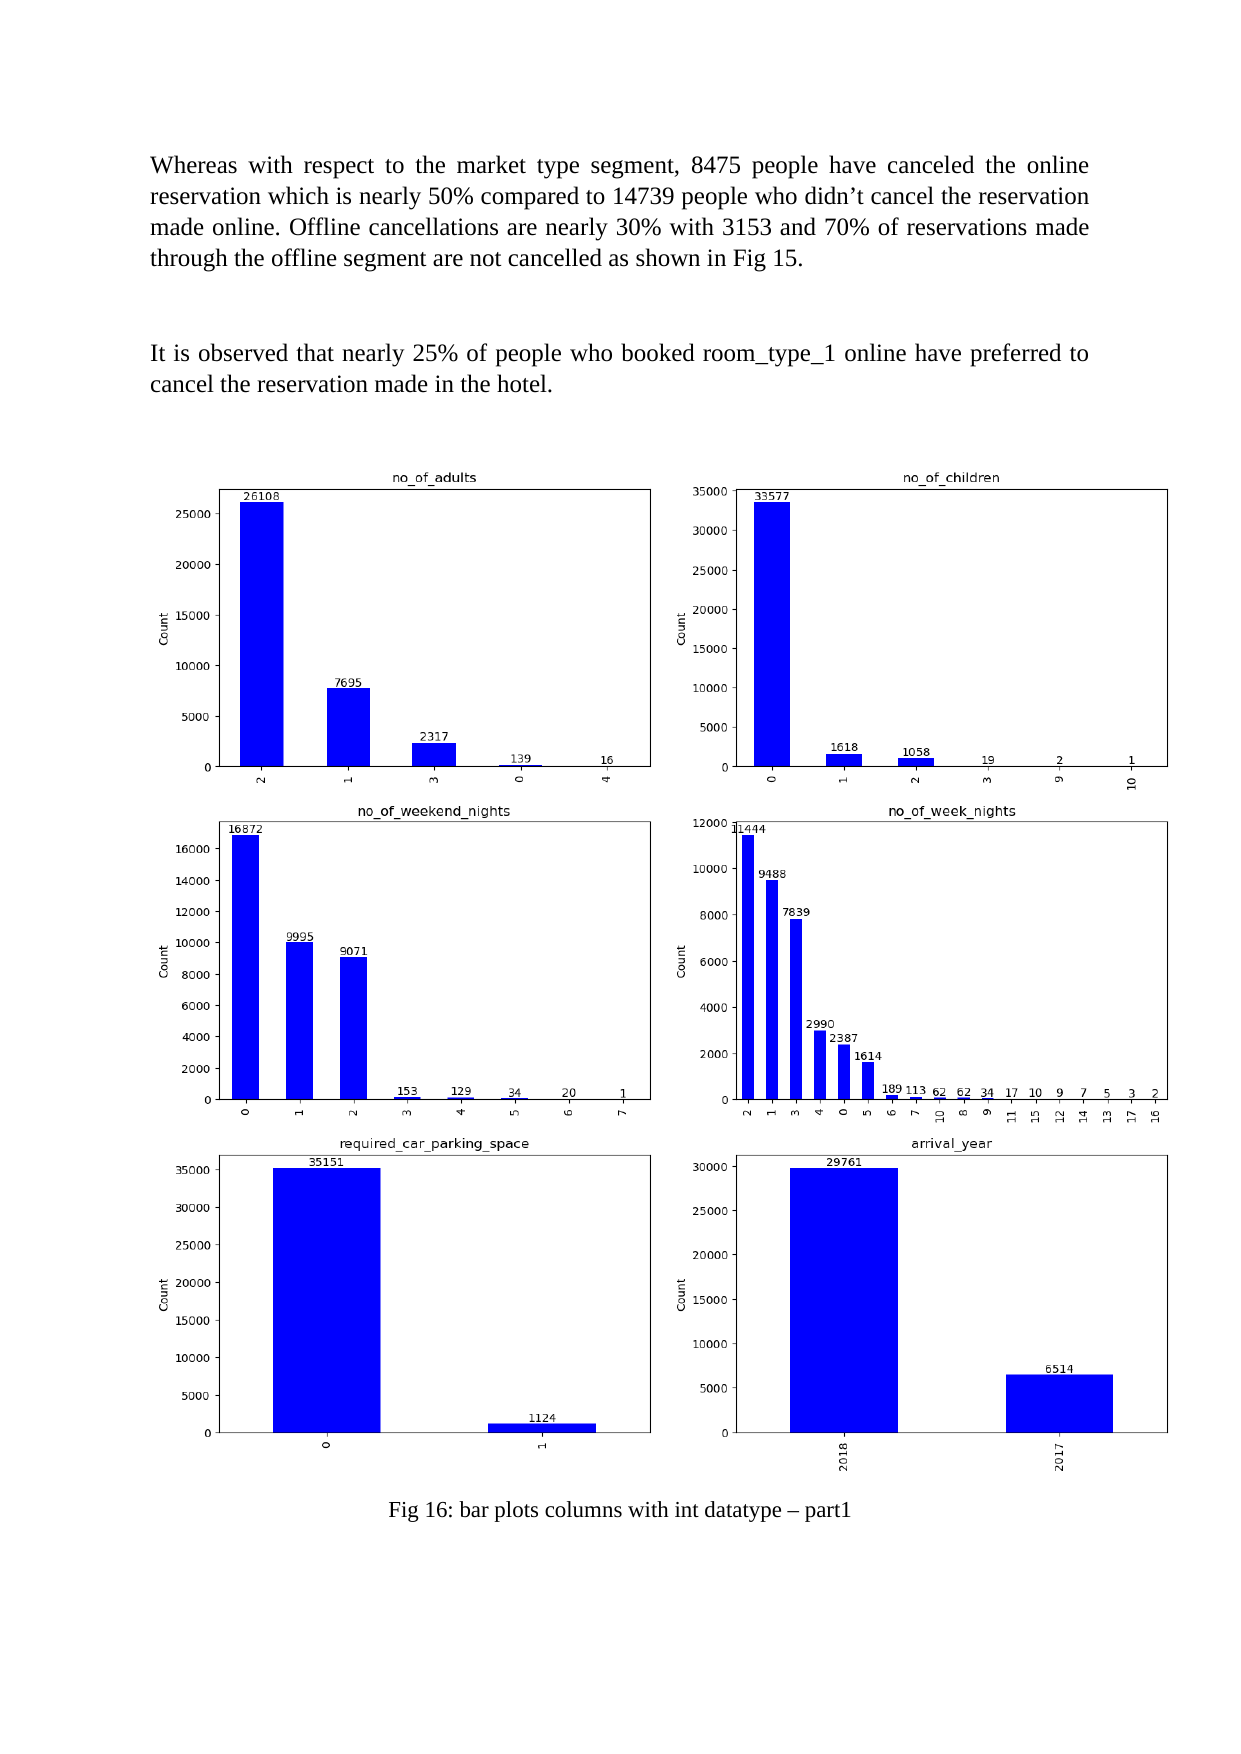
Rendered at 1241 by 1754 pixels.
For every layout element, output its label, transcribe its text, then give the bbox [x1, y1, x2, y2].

text Whereas with respect to the market type segment, 8475 people have canceled the online reservation which is nearly 50% compared to 14739 people who didn’t cancel the reservation made online. Offline cancellations are nearly 30% with 3153 and 70% of reservations made through the offline segment are not cancelled as shown in Fig 15. [150, 150, 1090, 272]
text It is observed that nearly 25% of people who booked room_type_1 online have preferred to cancel the reservation made in the hotel. [150, 338, 1090, 398]
text Fig 16: bar plots columns with int datatype – part1 [150, 1496, 1090, 1522]
picture [150, 465, 1175, 1477]
